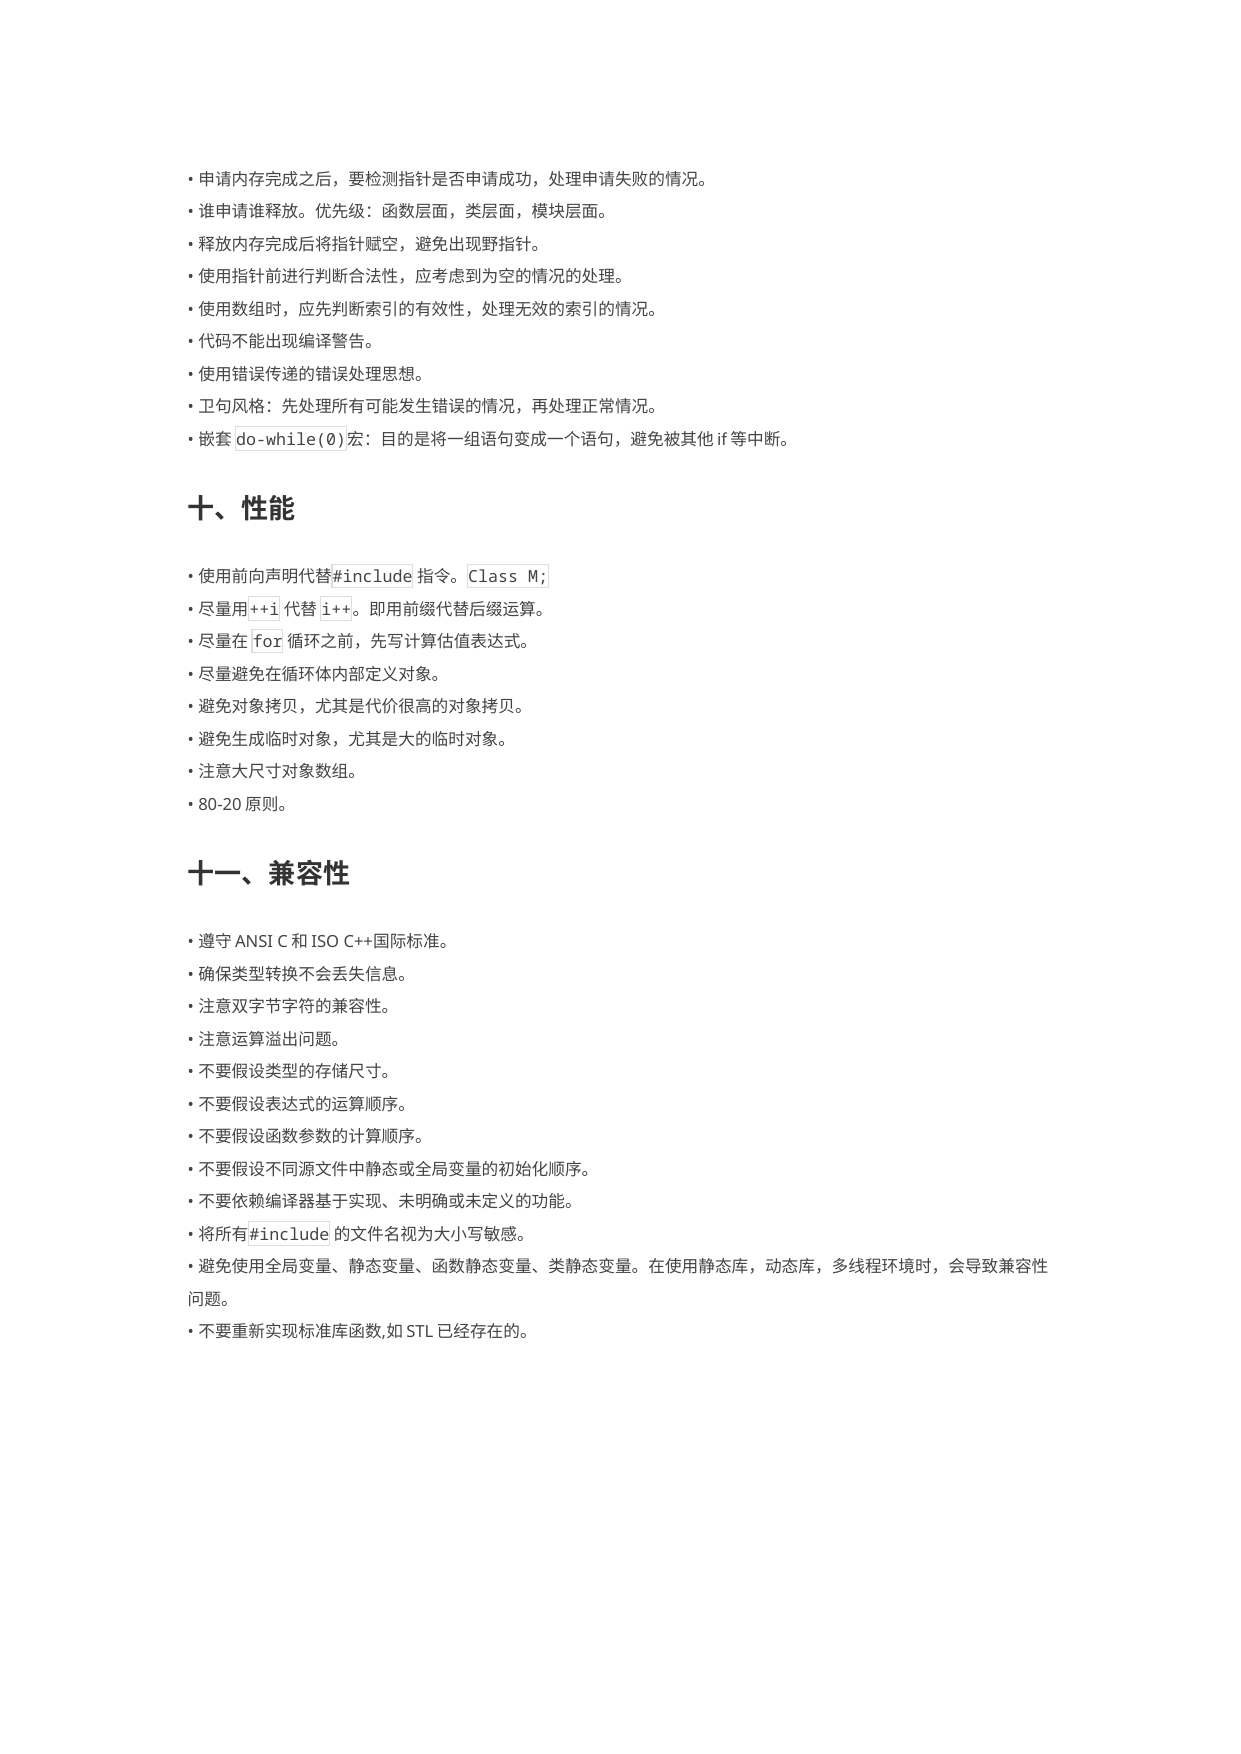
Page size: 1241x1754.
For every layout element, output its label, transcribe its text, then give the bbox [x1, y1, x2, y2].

subtitle 十一、兼容性 [187, 839, 1053, 904]
subtitle 十、性能 [187, 474, 1053, 539]
text • 遵守ANSI C和ISO C++国际标准。 • 确保类型转换不会丢失信息。 • 注意双字节字符的兼容性。 • 注意运算溢出问题。 • 不要假设类型的存储尺寸。 • 不要假设表达式的运算顺序。 • 不要假设函数参数的计算顺序。 • 不要假设不同源文件中静态或全局变量的初始化顺序。 • 不要依赖编译器基于实现、未明确或未定义的功能。 • 将所有#include的文件名视为大小写敏感。 • 避免使用全局变量、静态变量、函数静态变量、类静态变量。在使用静态库，动态库，多线程环境时，会导致兼容性问题。 • 不要重新实现标准库函数,如STL已经存在的。 [187, 924, 1053, 1347]
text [187, 162, 1053, 454]
text • 使用前向声明代替#include指令。Class M; • 尽量用++i代替i++。即用前缀代替后缀运算。 • 尽量在for循环之前，先写计算估值表达式。 • 尽量避免在循环体内部定义对象。 • 避免对象拷贝，尤其是代价很高的对象拷贝。 • 避免生成临时对象，尤其是大的临时对象。 • 注意大尺寸对象数组。 • 80-20原则。 [187, 559, 1053, 819]
